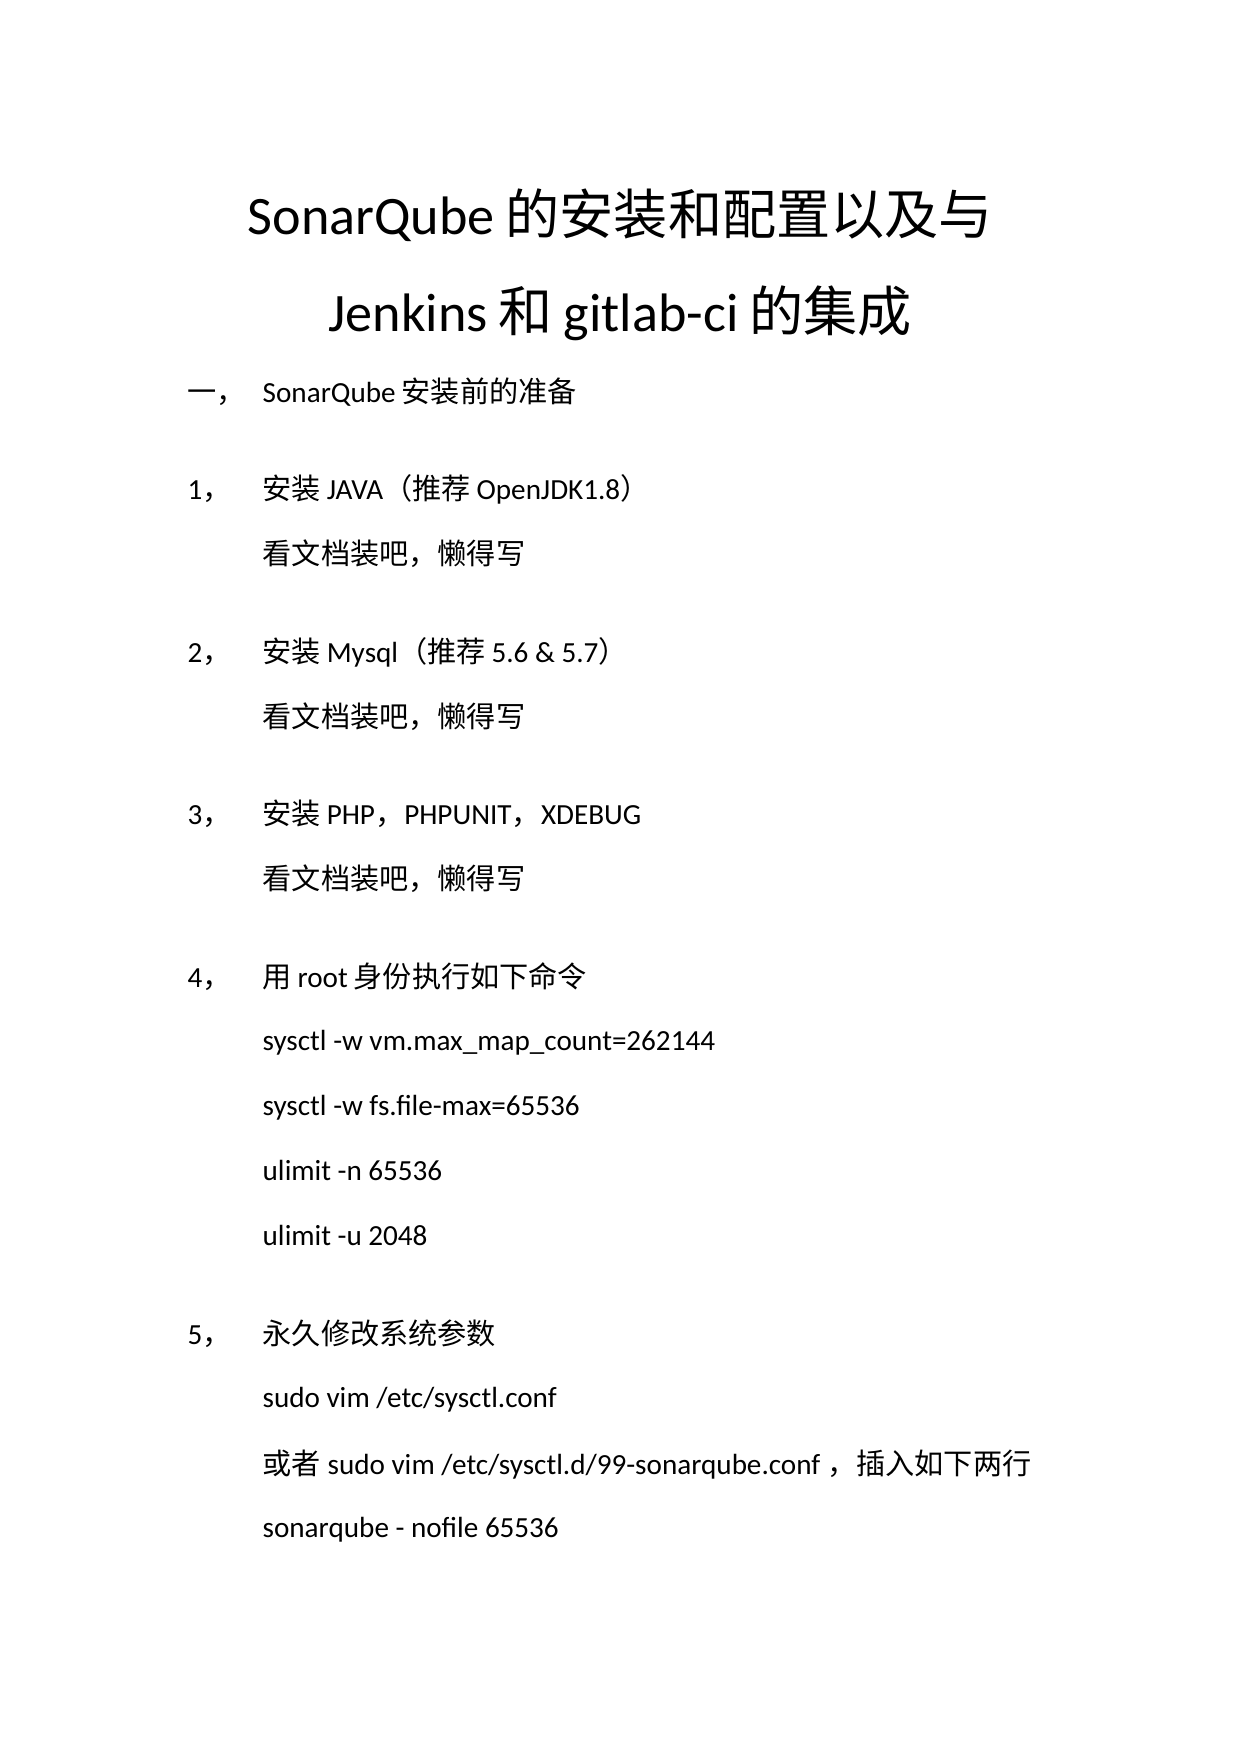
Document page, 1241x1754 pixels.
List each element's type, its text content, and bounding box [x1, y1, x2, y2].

list 安装JAVA（推荐OpenJDK1.8） [187, 454, 1053, 519]
list 安装PHP，PHPUNIT，XDEBUG [187, 779, 1053, 844]
text sysctl -w vm.max_map_count=262144 [219, 1007, 1053, 1072]
list ulimit -u 2048 [262, 1202, 1053, 1267]
text SonarQube的安装和配置以及与Jenkins和gitlab-ci的集成 [187, 162, 1053, 357]
text ulimit -n 65536 [219, 1137, 1053, 1202]
list 或者 sudo vim /etc/sysctl.d/99-sonarqube.conf ，插入如下两行 [262, 1429, 1053, 1494]
text 看文档装吧，懒得写 [262, 844, 1053, 909]
list 永久修改系统参数 [187, 1299, 1053, 1364]
list 用root身份执行如下命令 [187, 942, 1053, 1007]
list 看文档装吧，懒得写 [262, 682, 1053, 747]
list SonarQube安装前的准备 [187, 357, 1053, 422]
list sudo vim /etc/sysctl.conf [262, 1364, 1053, 1429]
list 安装Mysql（推荐5.6 & 5.7） [187, 617, 1053, 682]
text sysctl -w fs.file-max=65536 [219, 1072, 1053, 1137]
list 看文档装吧，懒得写 [262, 519, 1053, 584]
text sonarqube - nofile 65536 [219, 1494, 1053, 1559]
